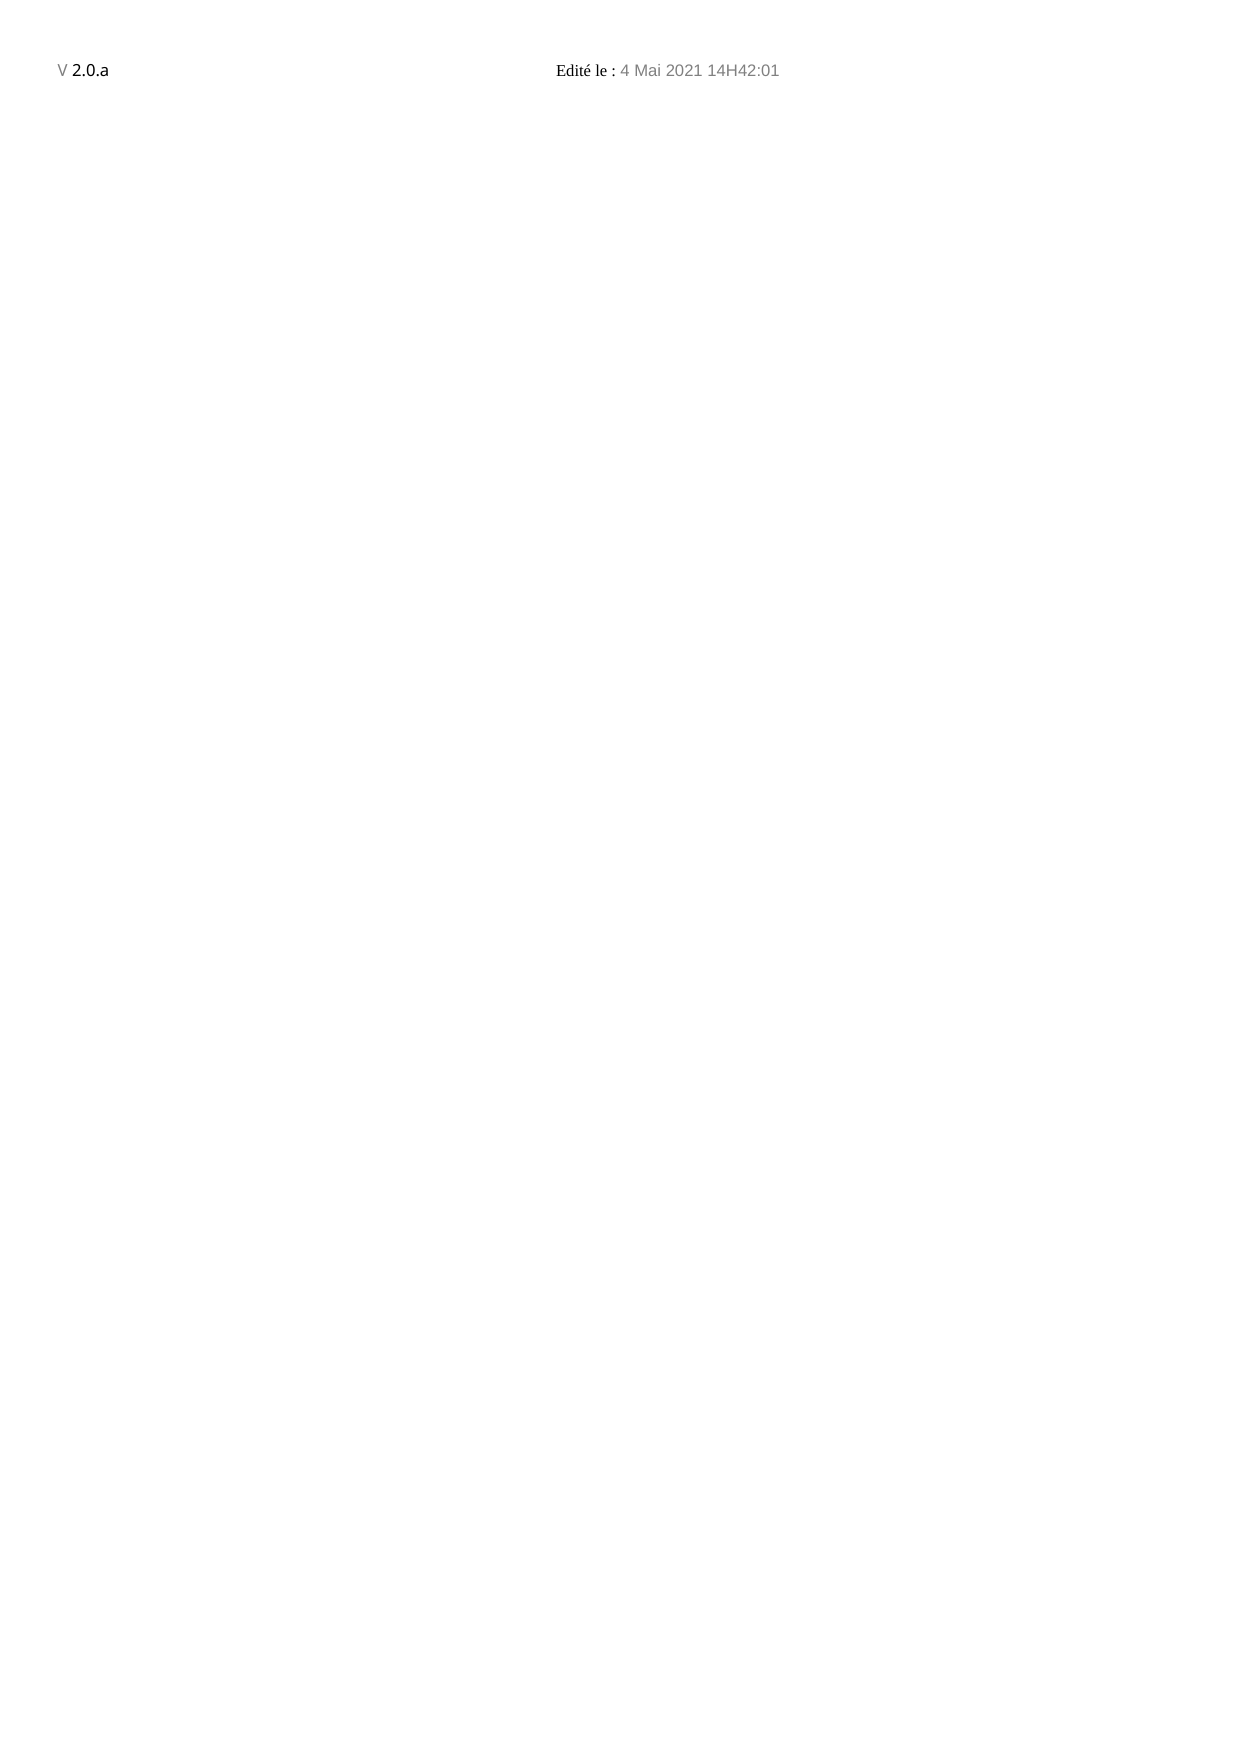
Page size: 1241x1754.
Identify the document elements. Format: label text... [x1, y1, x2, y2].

text V 2.0.a Edité le : 4 Mai 2021 14H42:01 [57, 59, 1179, 82]
